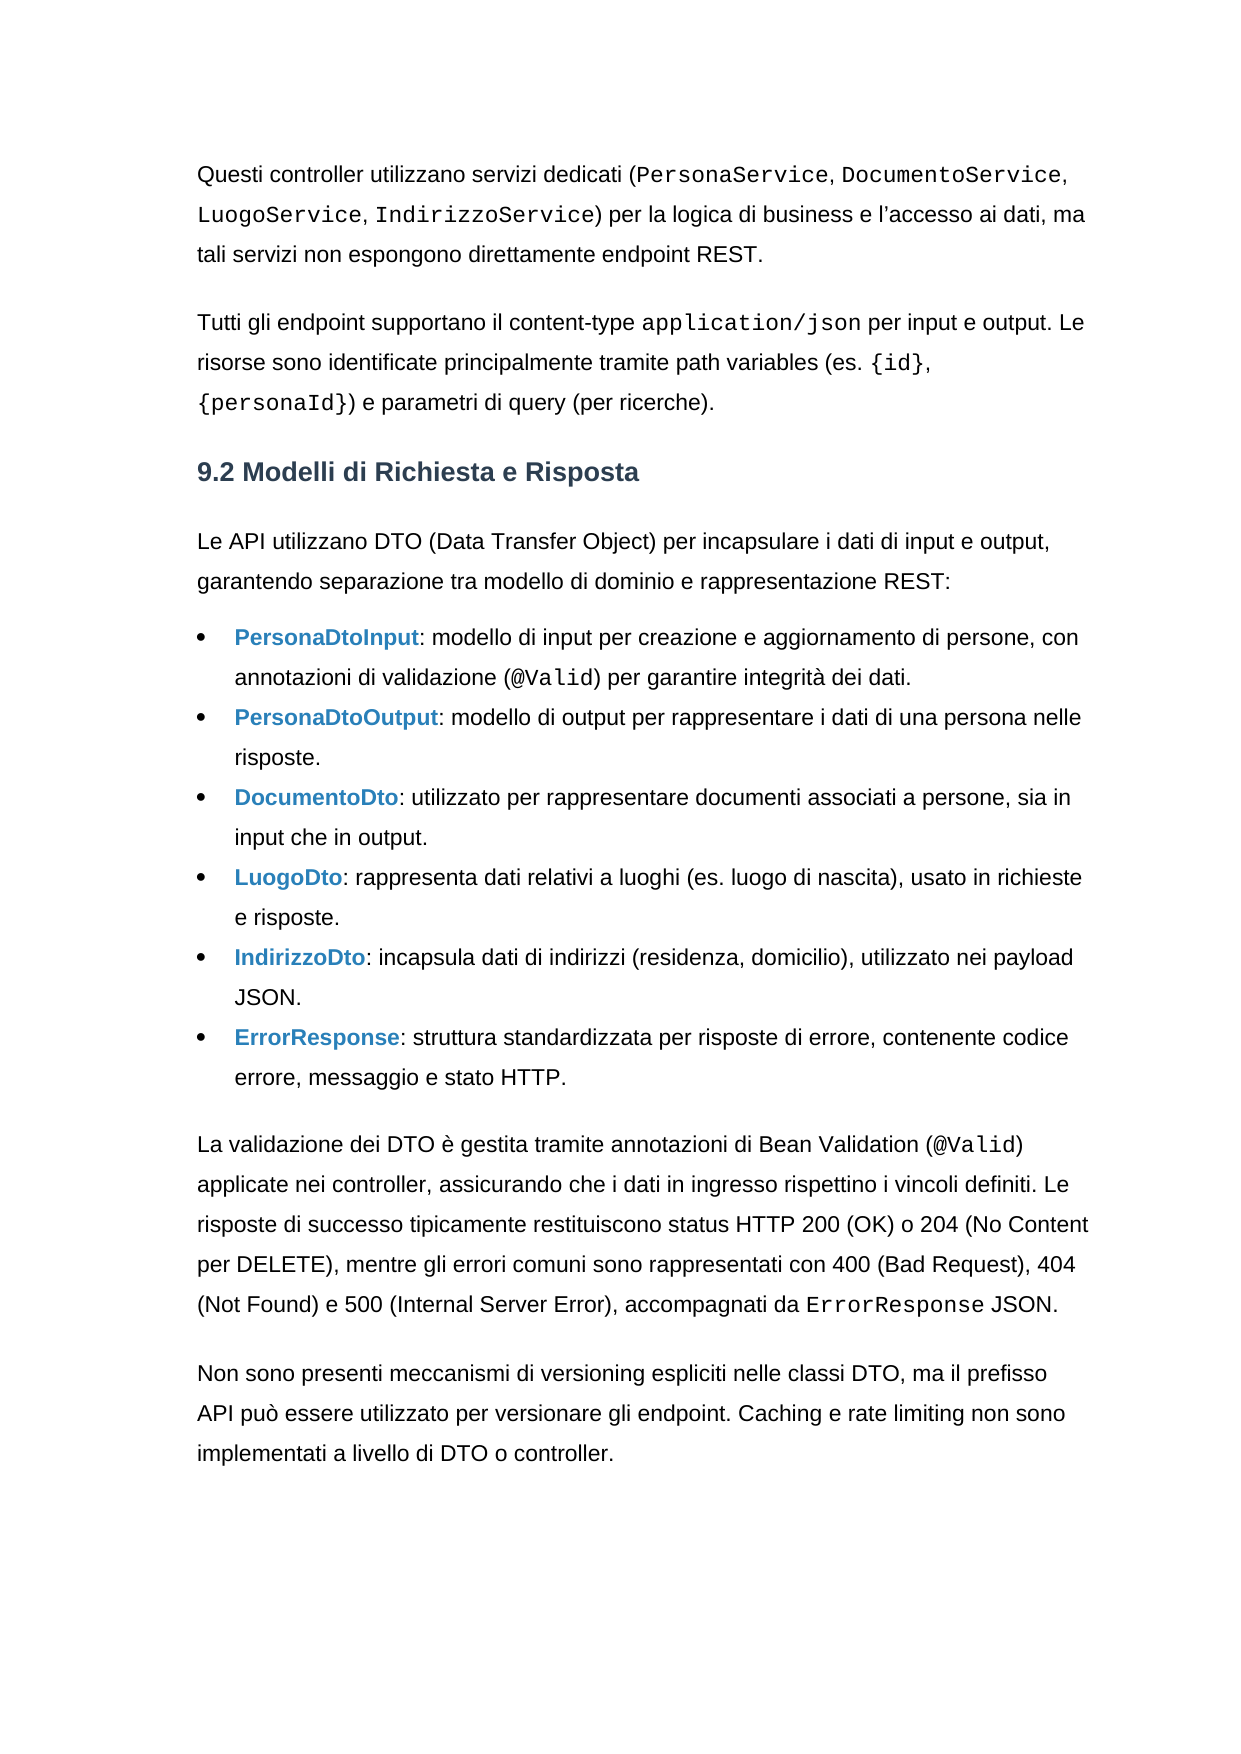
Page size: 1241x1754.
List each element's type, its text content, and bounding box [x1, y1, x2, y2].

list PersonaDtoInput: modello di input per creazione e aggiornamento di persone, con annotazioni di validazione (@Valid) per garantire integrità dei dati. [197, 613, 1090, 693]
text Non sono presenti meccanismi di versioning espliciti nelle classi DTO, ma il prefisso API può essere utilizzato per versionare gli endpoint. Caching e rate limiting non sono implementati a livello di DTO o controller. [197, 1349, 1090, 1469]
text La validazione dei DTO è gestita tramite annotazioni di Bean Validation (@Valid) applicate nei controller, assicurando che i dati in ingresso rispettino i vincoli definiti. Le risposte di successo tipicamente restituiscono status HTTP 200 (OK) o 204 (No Content per DELETE), mentre gli errori comuni sono rappresentati con 400 (Bad Request), 404 (Not Found) e 500 (Internal Server Error), accompagnati da ErrorResponse JSON. [197, 1121, 1090, 1321]
list DocumentoDto: utilizzato per rappresentare documenti associati a persone, sia in input che in output. [197, 773, 1090, 853]
subtitle 9.2 Modelli di Richiesta e Risposta [197, 449, 1090, 489]
list PersonaDtoOutput: modello di output per rappresentare i dati di una persona nelle risposte. [197, 693, 1090, 773]
text Tutti gli endpoint supportano il content-type application/json per input e output. Le risorse sono identificate principalmente tramite path variables (es. {id}, {personaId}) e parametri di query (per ricerche). [197, 298, 1090, 418]
list IndirizzoDto: incapsula dati di indirizzi (residenza, domicilio), utilizzato nei payload JSON. [197, 933, 1090, 1013]
list ErrorResponse: struttura standardizzata per risposte di errore, contenente codice errore, messaggio e stato HTTP. [197, 1013, 1090, 1093]
text Questi controller utilizzano servizi dedicati (PersonaService, DocumentoService, LuogoService, IndirizzoService) per la logica di business e l’accesso ai dati, ma tali servizi non espongono direttamente endpoint REST. [197, 150, 1090, 270]
text Le API utilizzano DTO (Data Transfer Object) per incapsulare i dati di input e output, garantendo separazione tra modello di dominio e rappresentazione REST: [197, 517, 1090, 597]
list LuogoDto: rappresenta dati relativi a luoghi (es. luogo di nascita), usato in richieste e risposte. [197, 853, 1090, 933]
